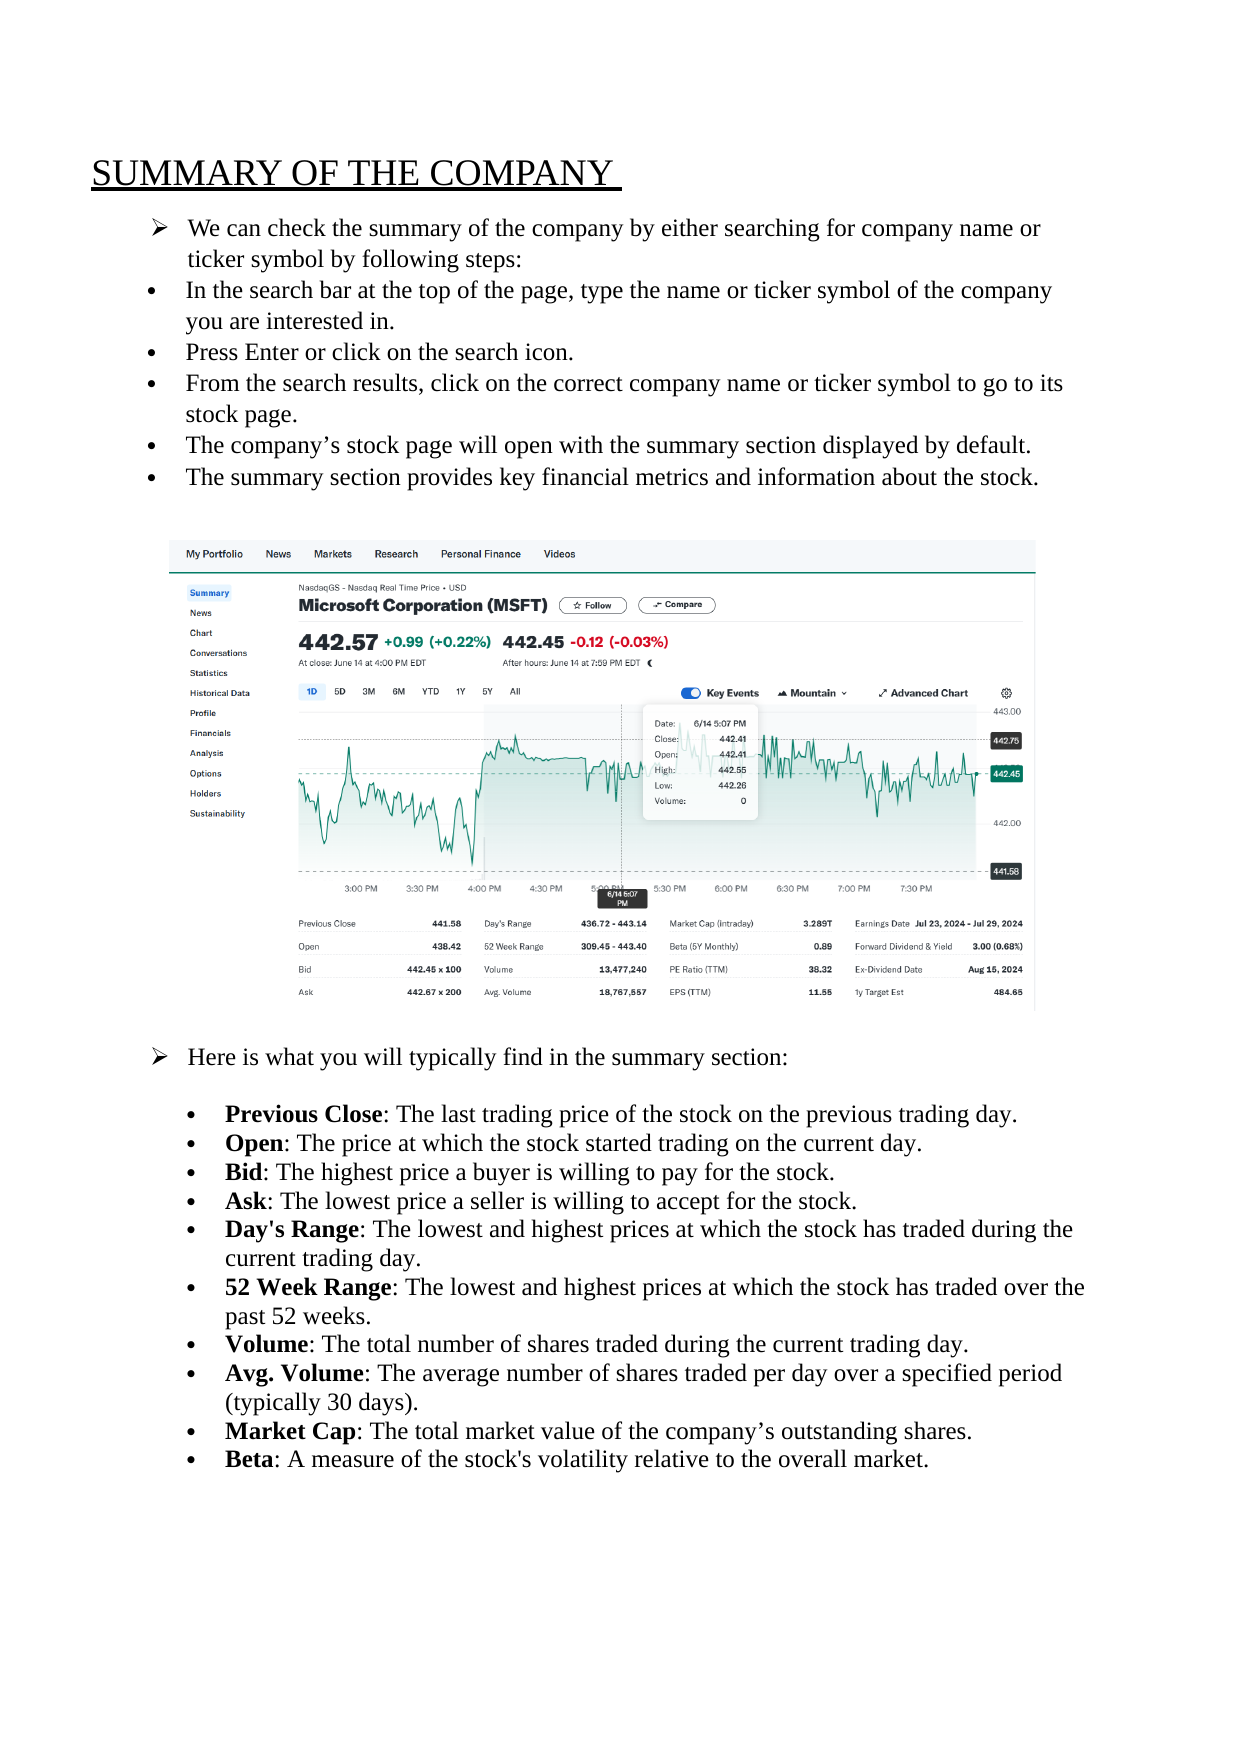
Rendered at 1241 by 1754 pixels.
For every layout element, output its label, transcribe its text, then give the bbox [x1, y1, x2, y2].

list Beta: A measure of the stock's volatility relative to the overall market. [187, 1444, 1090, 1473]
list Previous Close: The last trading price of the stock on the previous trading day. [187, 1099, 1090, 1128]
list The company’s stock page will open with the summary section displayed by default. [148, 431, 1090, 459]
list In the search bar at the top of the page, type the name or ticker symbol of the company you are interested in. [148, 275, 1090, 335]
list Press Enter or click on the search icon. [148, 337, 1090, 366]
list Volume: The total number of shares traded during the current trading day. [187, 1329, 1090, 1358]
list The summary section provides key financial metrics and information about the stock. [148, 462, 1090, 490]
list We can check the summary of the company by either searching for company name or ticker symbol by following steps: [150, 213, 1090, 273]
text SUMMARY OF THE COMPANY [91, 150, 1090, 193]
list Day's Range: The lowest and highest prices at which the stock has traded during the current trading day. [187, 1214, 1090, 1272]
list 52 Week Range: The lowest and highest prices at which the stock has traded over the past 52 weeks. [187, 1272, 1090, 1329]
list Here is what you will typically find in the summary section: [150, 1042, 1090, 1070]
list From the search results, click on the correct company name or ticker symbol to go to its stock page. [148, 368, 1090, 428]
list Avg. Volume: The average number of shares traded per day over a specified period (typically 30 days). [187, 1358, 1090, 1416]
list Bid: The highest price a buyer is willing to pay for the stock. [187, 1157, 1090, 1186]
list Ask: The lowest price a seller is willing to accept for the stock. [187, 1186, 1090, 1214]
picture [169, 540, 1036, 1011]
list Open: The price at which the stock started trading on the current day. [187, 1128, 1090, 1157]
list Market Cap: The total market value of the company’s outstanding shares. [187, 1416, 1090, 1444]
